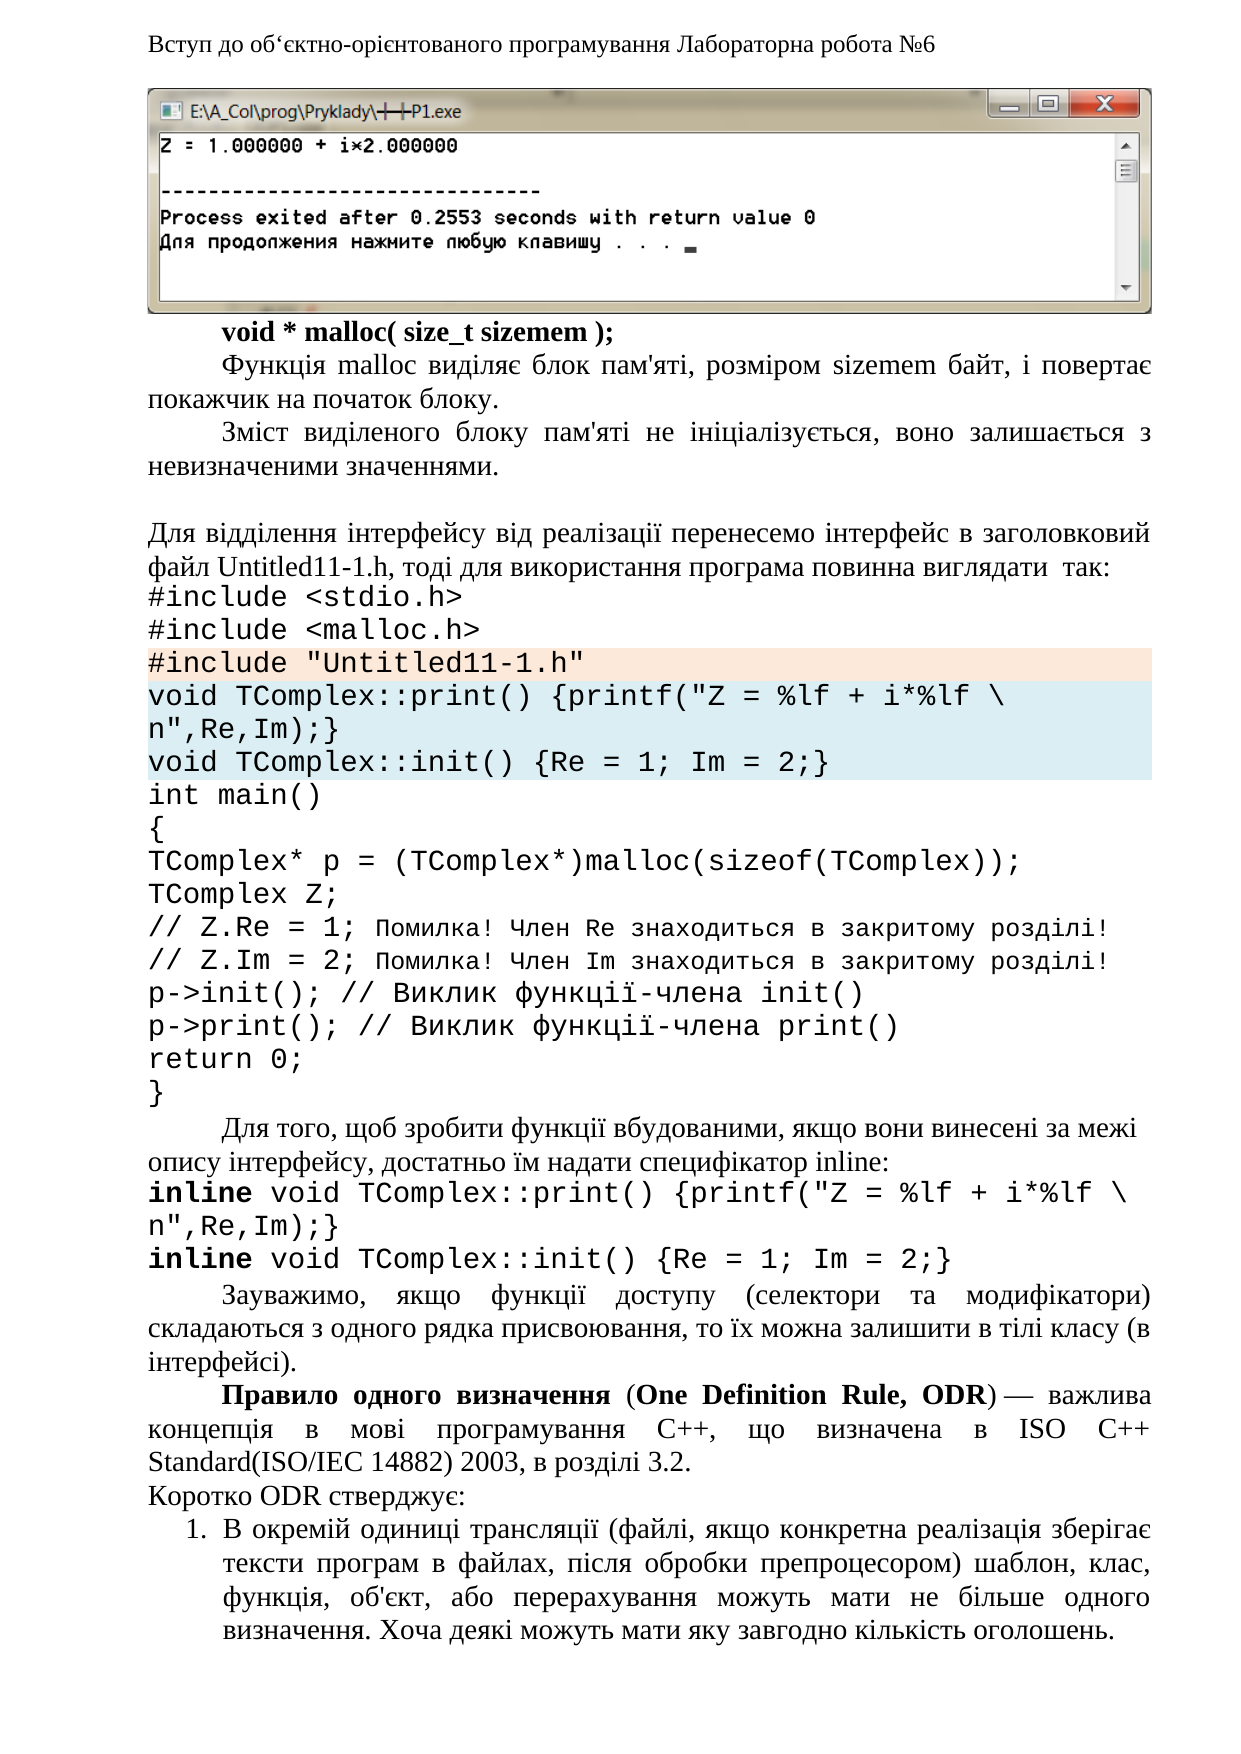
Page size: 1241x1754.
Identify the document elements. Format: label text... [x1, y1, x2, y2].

text p->print(); // Виклик функції-члена print() [148, 1012, 1152, 1044]
text Функція malloc виділяє блок пам'яті, розміром sizemem байт, і повертає покажчик на початок блоку. [148, 347, 1152, 414]
text p->init(); // Виклик функції-члена init() [148, 978, 1152, 1012]
text Зміст виділеного блоку пам'яті не ініціалізується, воно залишається з невизначеними значеннями. [148, 414, 1152, 482]
text int main() [148, 780, 1152, 813]
picture [147, 88, 1152, 314]
text Зауважимо, якщо функції доступу (селектори та модифікатори) складаються з одного рядка присвоювання, то їх можна залишити в тілі класу (в інтерфейсі). [148, 1277, 1152, 1377]
text Для відділення інтерфейсу від реалізації перенесемо інтерфейс в заголовковий файл Untitled11-1.h, тоді для використання програма повинна виглядати так: [148, 515, 1152, 582]
text #include "Untitled11-1.h" [148, 648, 1152, 681]
text void * malloc( size_t sizemem ); [148, 314, 1152, 347]
text void TComplex::init() {Re = 1; Im = 2;} [148, 747, 1152, 780]
text #include <stdio.h> [148, 582, 1152, 615]
text inline void TComplex::init() {Re = 1; Im = 2;} [148, 1244, 1152, 1277]
text Правило одного визначення (One Definition Rule, ODR) — важлива концепція в мові програмування C++, що визначена в ISO C++ Standard(ISO/IEC 14882) 2003, в розділі 3.2. [148, 1377, 1152, 1478]
text void TComplex::print() {printf("Z = %lf + i*%lf \n",Re,Im);} [148, 681, 1152, 747]
text { [148, 813, 1152, 846]
text // Z.Im = 2; Помилка! Член Im знаходиться в закритому розділі! [148, 946, 1152, 978]
text TComplex* p = (TComplex*)malloc(sizeof(TComplex)); [148, 846, 1152, 879]
text inline void TComplex::print() {printf("Z = %lf + i*%lf \n",Re,Im);} [148, 1178, 1152, 1244]
text #include <malloc.h> [148, 615, 1152, 648]
list В окремій одиниці трансляції (файлі, якщо конкретна реалізація зберігає тексти програм в файлах, після обробки препроцесором) шаблон, клас, функція, об'єкт, або перерахування можуть мати не більше одного визначення. Хоча деякі можуть мати яку завгодно кількість оголошень. [185, 1512, 1152, 1646]
text Коротко ODR стверджує: [148, 1478, 1152, 1512]
text TComplex Z; [148, 879, 1152, 912]
text } [148, 1078, 1152, 1111]
text // Z.Re = 1; Помилка! Член Re знаходиться в закритому розділі! [148, 912, 1152, 946]
text return 0; [148, 1044, 1152, 1078]
text Для того, щоб зробити функції вбудованими, якщо вони винесені за межі опису інтерфейсу, достатньо їм надати специфікатор inline: [148, 1111, 1152, 1178]
